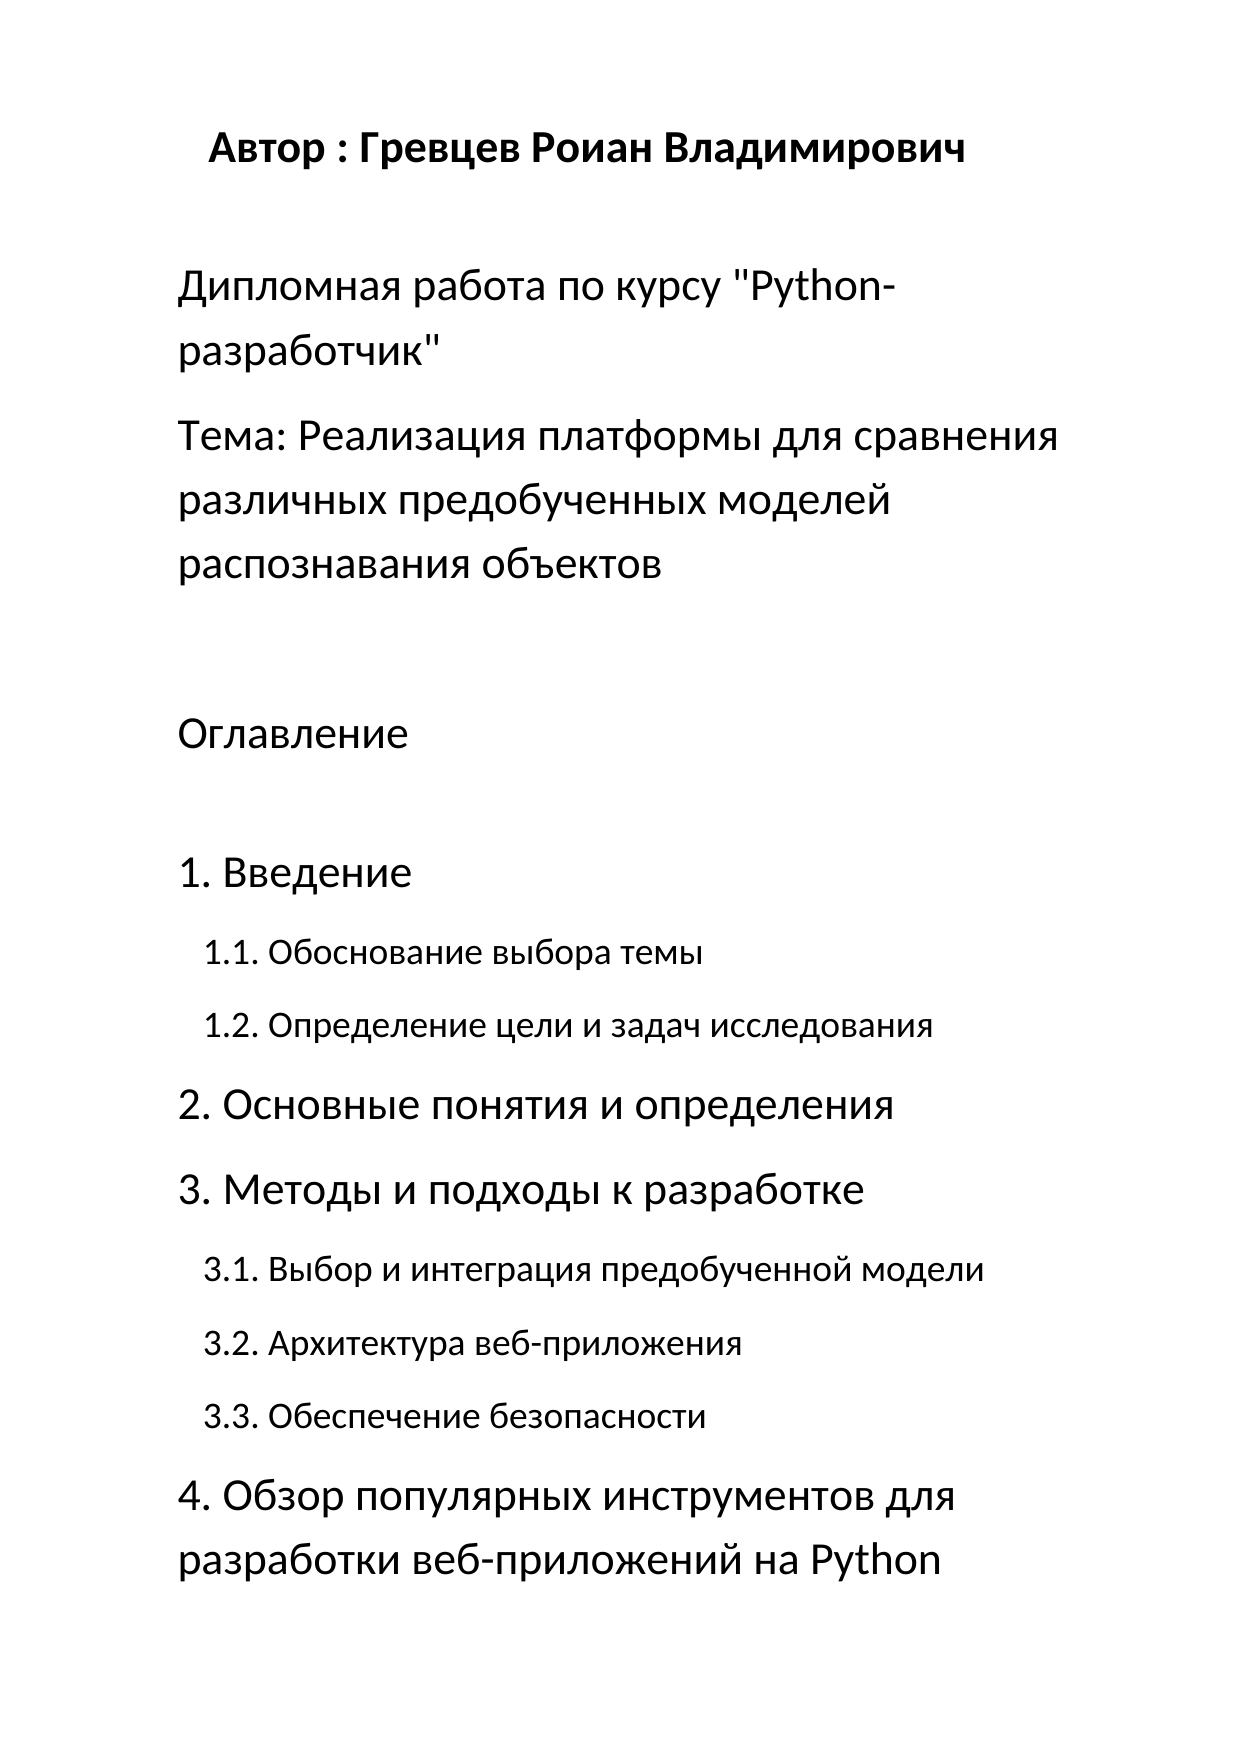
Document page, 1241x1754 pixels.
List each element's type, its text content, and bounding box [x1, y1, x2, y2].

text Оглавление [177, 704, 1152, 760]
text Тема: Реализация платформы для сравнения различных предобученных моделей распознавания объектов [177, 406, 1152, 590]
text 1.1. Обоснование выбора темы [177, 928, 1152, 973]
text 3.2. Архитектура веб-приложения [177, 1318, 1152, 1364]
text 1.2. Определение цели и задач исследования [177, 1001, 1152, 1047]
text 4. Обзор популярных инструментов для разработки веб-приложений на Python [177, 1466, 1152, 1586]
text 2. Основные понятия и определения [177, 1075, 1152, 1131]
text 1. Введение [177, 842, 1152, 898]
text 3. Методы и подходы к разработке [177, 1160, 1152, 1216]
text Автор : Гревцев Роиан Владимирович [177, 118, 1152, 174]
text 3.3. Обеспечение безопасности [177, 1392, 1152, 1438]
text Дипломная работа по курсу "Python-разработчик" [177, 256, 1152, 376]
text 3.1. Выбор и интеграция предобученной модели [177, 1245, 1152, 1291]
